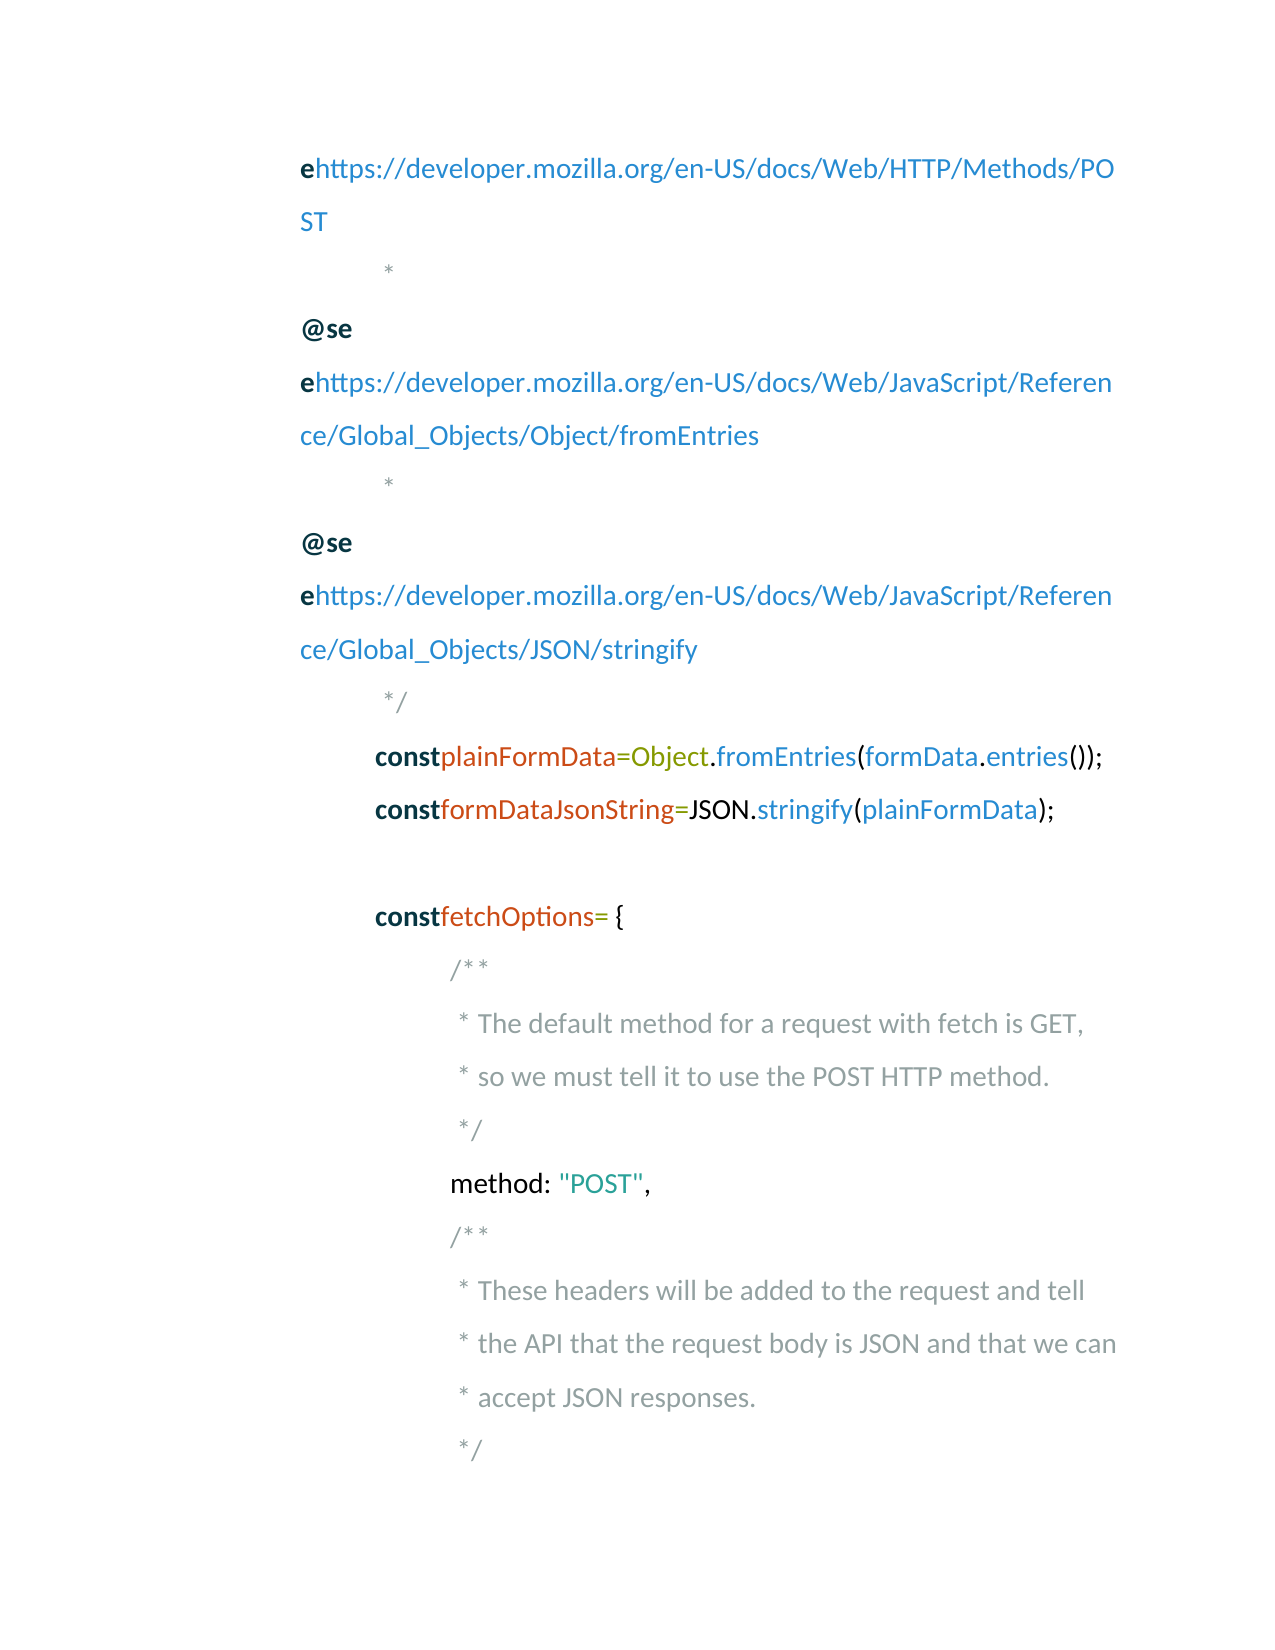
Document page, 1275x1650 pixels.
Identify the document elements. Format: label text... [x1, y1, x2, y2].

text */ [300, 684, 1125, 720]
text * @seehttps://developer.mozilla.org/en-US/docs/Web/JavaScript/Reference/Global_Objects/JSON/stringify [300, 471, 1125, 667]
text * the API that the request body is JSON and that we can [300, 1326, 1125, 1361]
text * @seehttps://developer.mozilla.org/en-US/docs/Web/JavaScript/Reference/Global_Objects/Object/fromEntries [300, 257, 1125, 453]
text /** [300, 1219, 1125, 1254]
text method: "POST", [300, 1165, 1125, 1201]
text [300, 150, 1125, 239]
text * These headers will be added to the request and tell [300, 1272, 1125, 1308]
text * accept JSON responses. [300, 1379, 1125, 1415]
text */ [300, 1112, 1125, 1147]
text */ [300, 1432, 1125, 1468]
text constformDataJsonString=JSON.stringify(plainFormData); [300, 791, 1125, 827]
text constplainFormData=Object.fromEntries(formData.entries()); [300, 738, 1125, 773]
text constfetchOptions= { [300, 898, 1125, 934]
text /** [300, 952, 1125, 987]
text * The default method for a request with fetch is GET, [300, 1005, 1125, 1041]
text * so we must tell it to use the POST HTTP method. [300, 1058, 1125, 1094]
